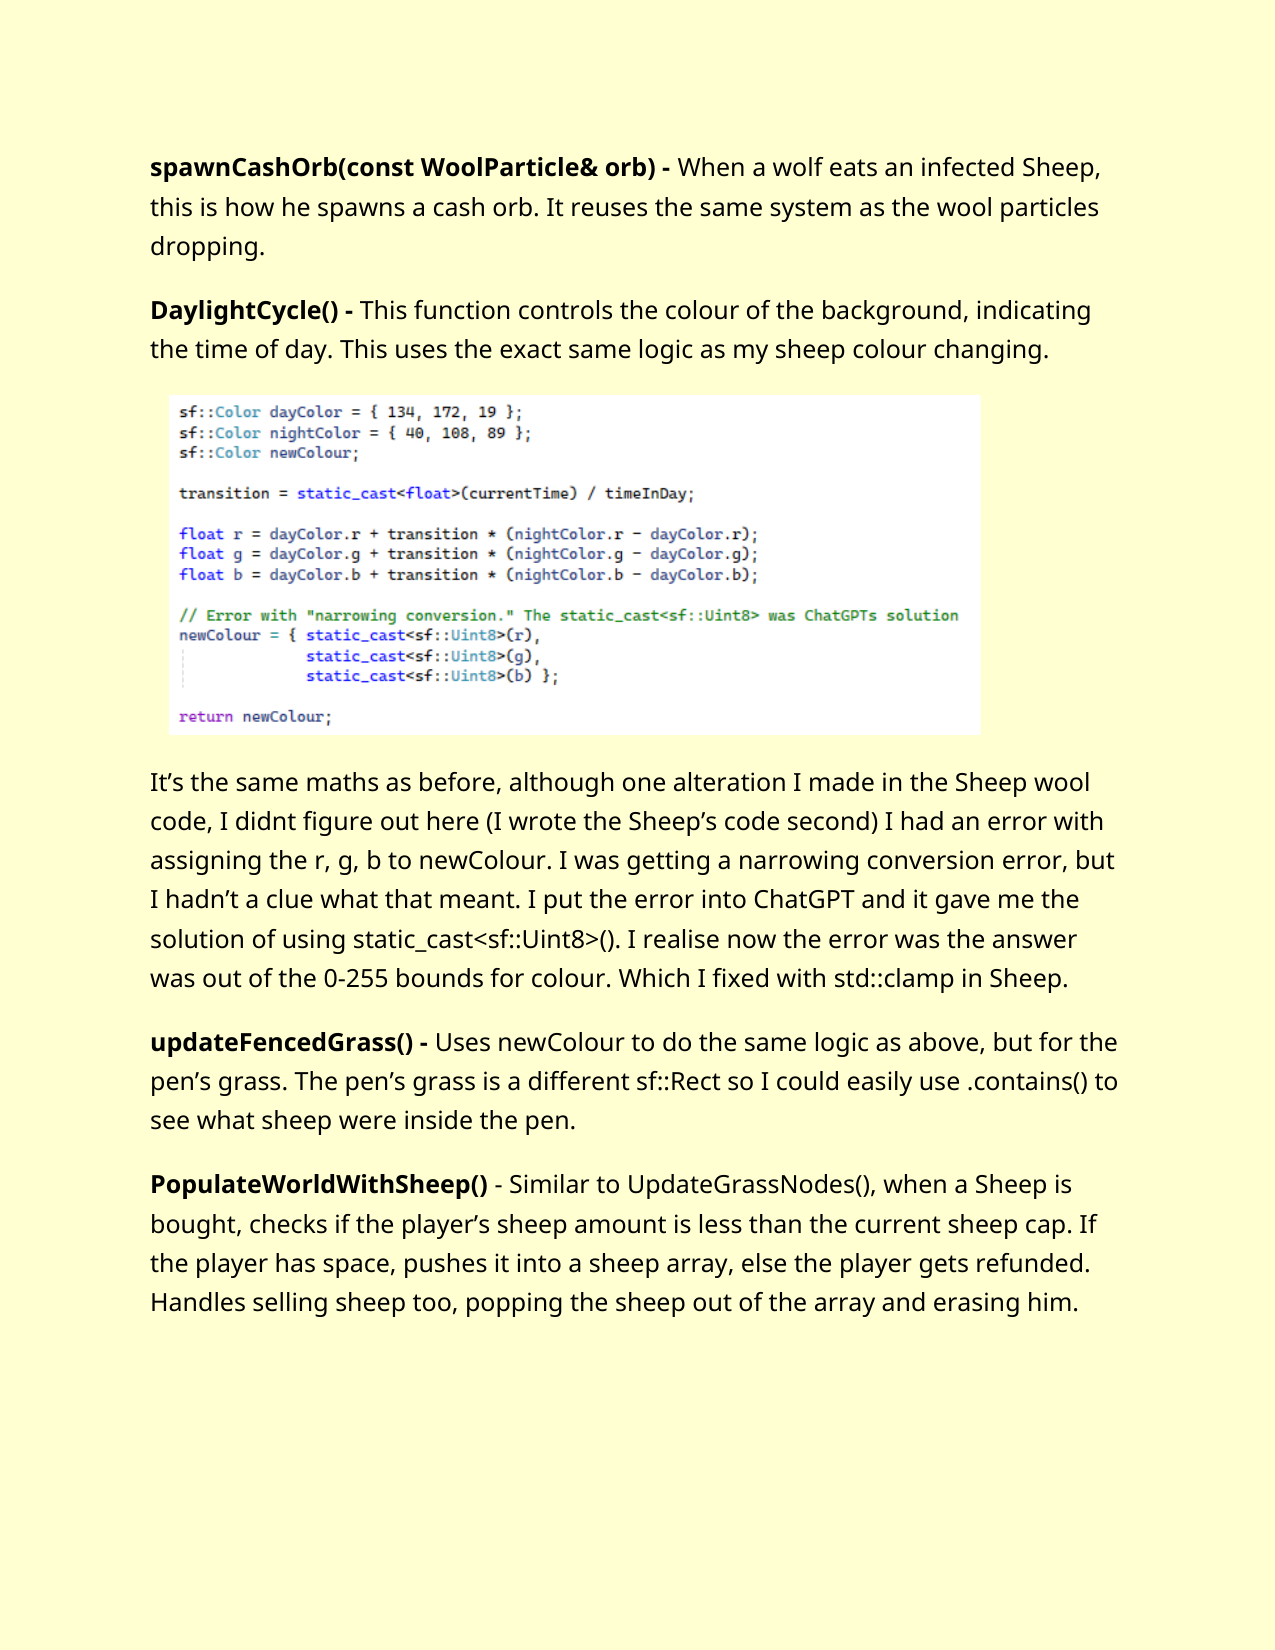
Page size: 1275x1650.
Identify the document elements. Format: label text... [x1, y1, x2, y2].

text PopulateWorldWithSheep() - Similar to UpdateGrassNodes(), when a Sheep is bought, checks if the player’s sheep amount is less than the current sheep cap. If the player has space, pushes it into a sheep array, else the player gets refunded. Handles selling sheep too, popping the sheep out of the array and erasing him. [150, 1167, 1125, 1319]
text DaylightCycle() - This function controls the colour of the background, indicating the time of day. This uses the exact same logic as my sheep colour changing. [150, 292, 1125, 366]
text spawnCashOrb(const WoolParticle& orb) - When a wolf eats an infected Sheep, this is how he spawns a cash orb. It reuses the same system as the wool particles dropping. [150, 150, 1125, 262]
text It’s the same maths as before, although one alteration I made in the Sheep wool code, I didnt figure out here (I wrote the Sheep’s code second) I had an error with assigning the r, g, b to newColour. I was getting a narrowing conversion error, but I hadn’t a clue what that meant. I put the error into ChatGPT and it gave me the solution of using static_cast<sf::Uint8>(). I realise now the error was the answer was out of the 0-255 bounds for colour. Which I fixed with std::clamp in Sheep. [150, 764, 1125, 994]
text updateFencedGrass() - Uses newColour to do the same logic as above, but for the pen’s grass. The pen’s grass is a different sf::Rect so I could easily use .contains() to see what sheep were inside the pen. [150, 1024, 1125, 1137]
